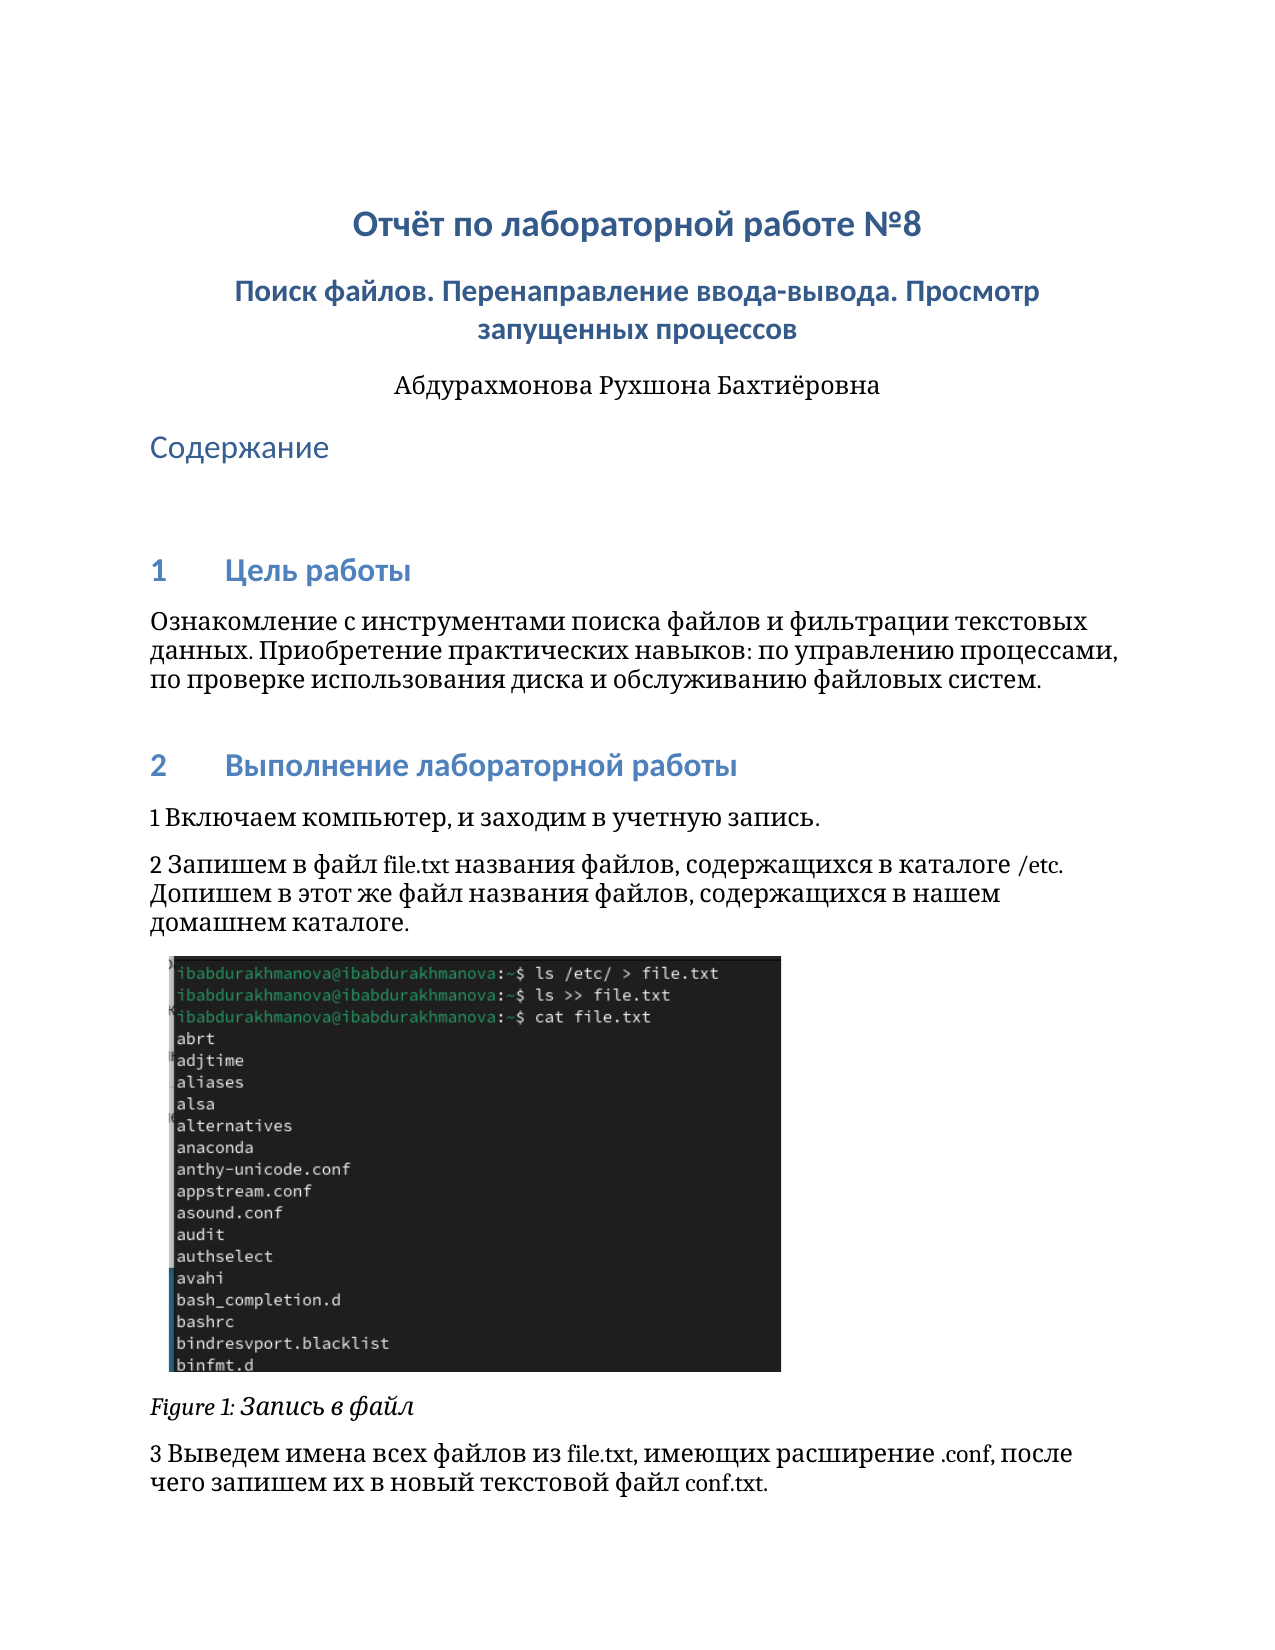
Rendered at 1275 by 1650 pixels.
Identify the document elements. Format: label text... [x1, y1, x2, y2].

text Ознакомление с инструментами поиска файлов и фильтрации текстовых данных. Приобретение практических навыков: по управлению процессами, по проверке использования диска и обслуживанию файловых систем. [150, 608, 1125, 694]
text 3 Выведем имена всех файлов из file.txt, имеющих расширение .conf, после чего запишем их в новый текстовой файл conf.txt. [150, 1440, 1125, 1498]
text 2 Запишем в файл file.txt названия файлов, содержащихся в каталоге /etc. Допишем в этот же файл названия файлов, содержащихся в нашем домашнем каталоге. [150, 851, 1125, 937]
text Figure 1: Запись в файл [150, 1393, 1125, 1421]
text 1 Включаем компьютер, и заходим в учетную запись. [150, 804, 1125, 832]
text Абдурахмонова Рухшона Бахтиёровна [150, 372, 1125, 401]
subtitle 1 Цель работы [150, 548, 1125, 589]
title Отчёт по лабораторной работе №8 [150, 200, 1125, 246]
picture [168, 956, 782, 1372]
subtitle 2 Выполнение лабораторной работы [150, 744, 1125, 785]
subtitle Поиск файлов. Перенаправление ввода-вывода. Просмотр запущенных процессов [150, 271, 1125, 347]
